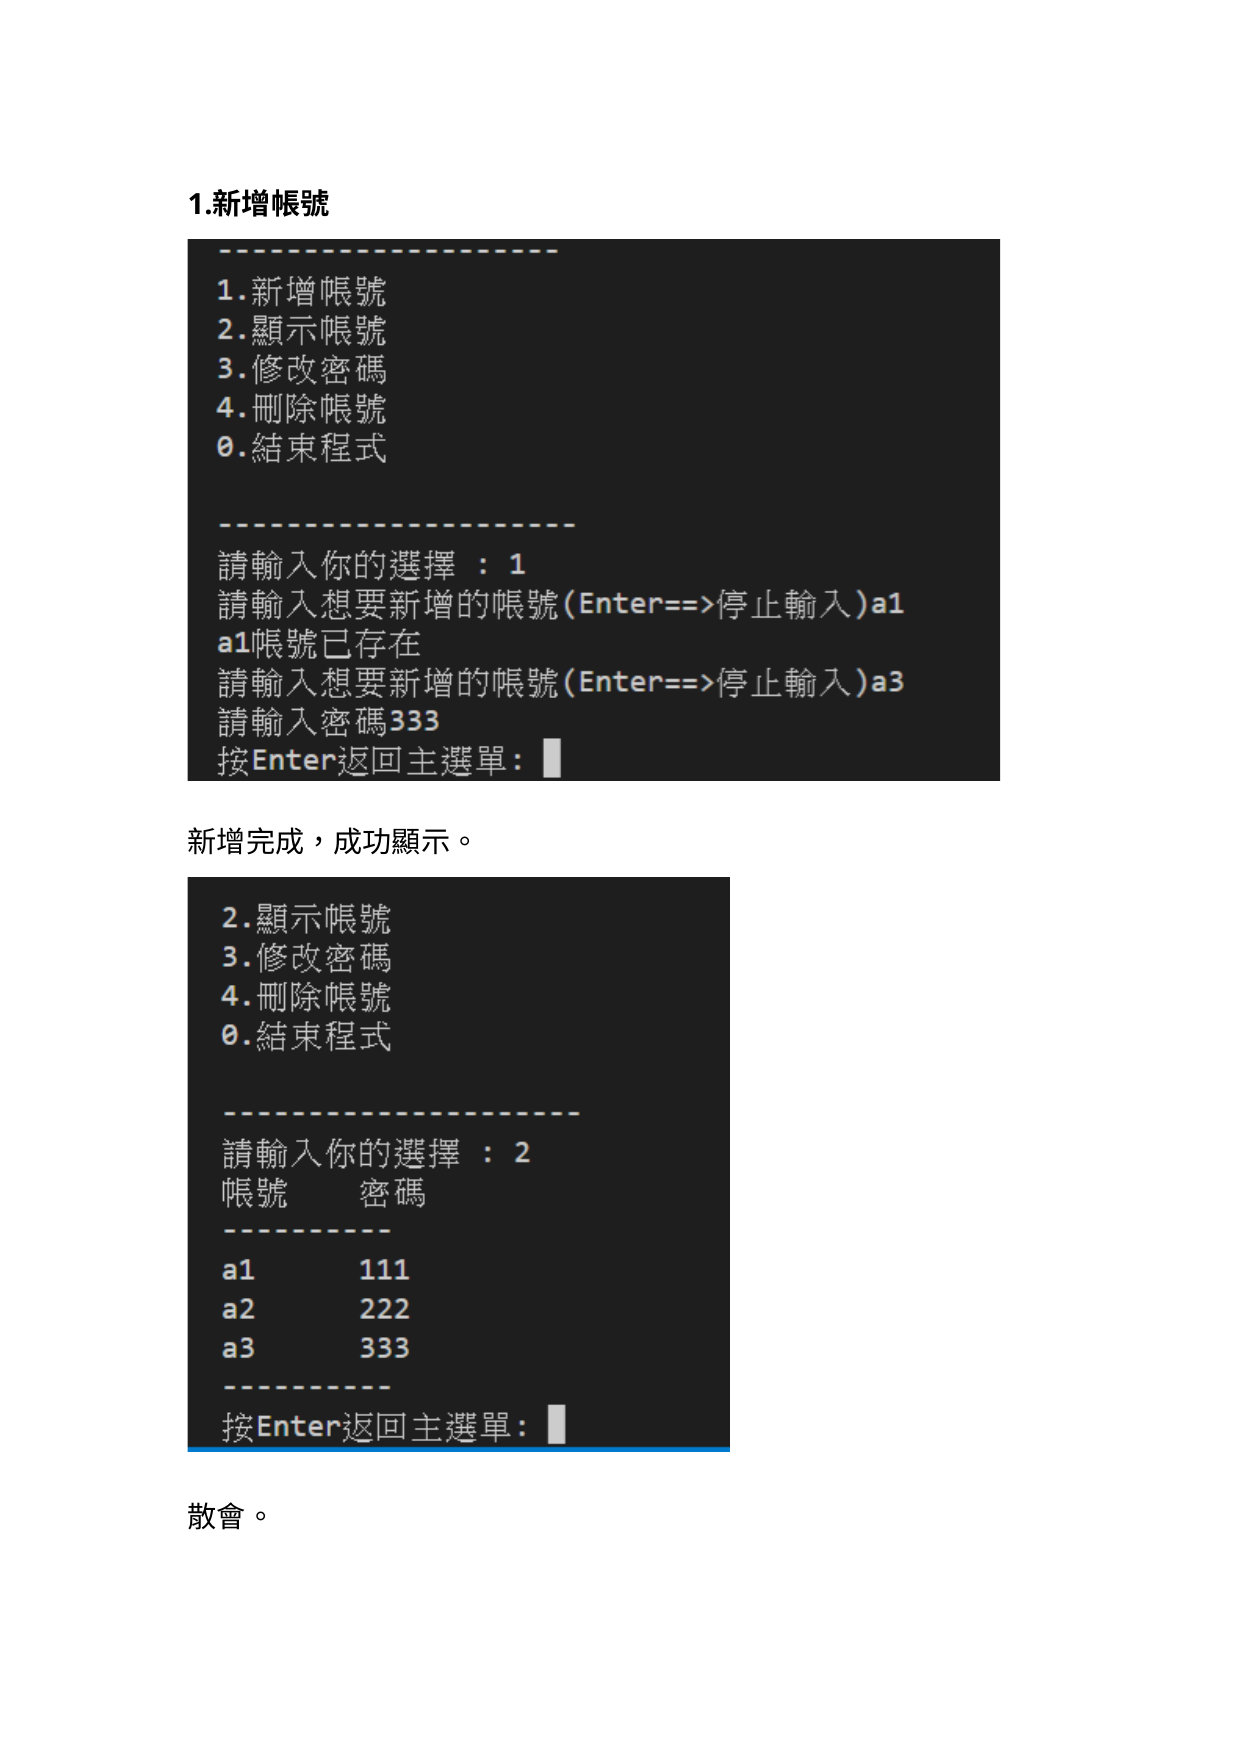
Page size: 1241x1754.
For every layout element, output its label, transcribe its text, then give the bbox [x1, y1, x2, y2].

text 新增完成，成功顯示。 [187, 802, 1053, 877]
picture [187, 877, 730, 1452]
text 1.新增帳號 [187, 164, 1053, 239]
text 散會。 [187, 1477, 1053, 1552]
picture [187, 239, 1001, 781]
